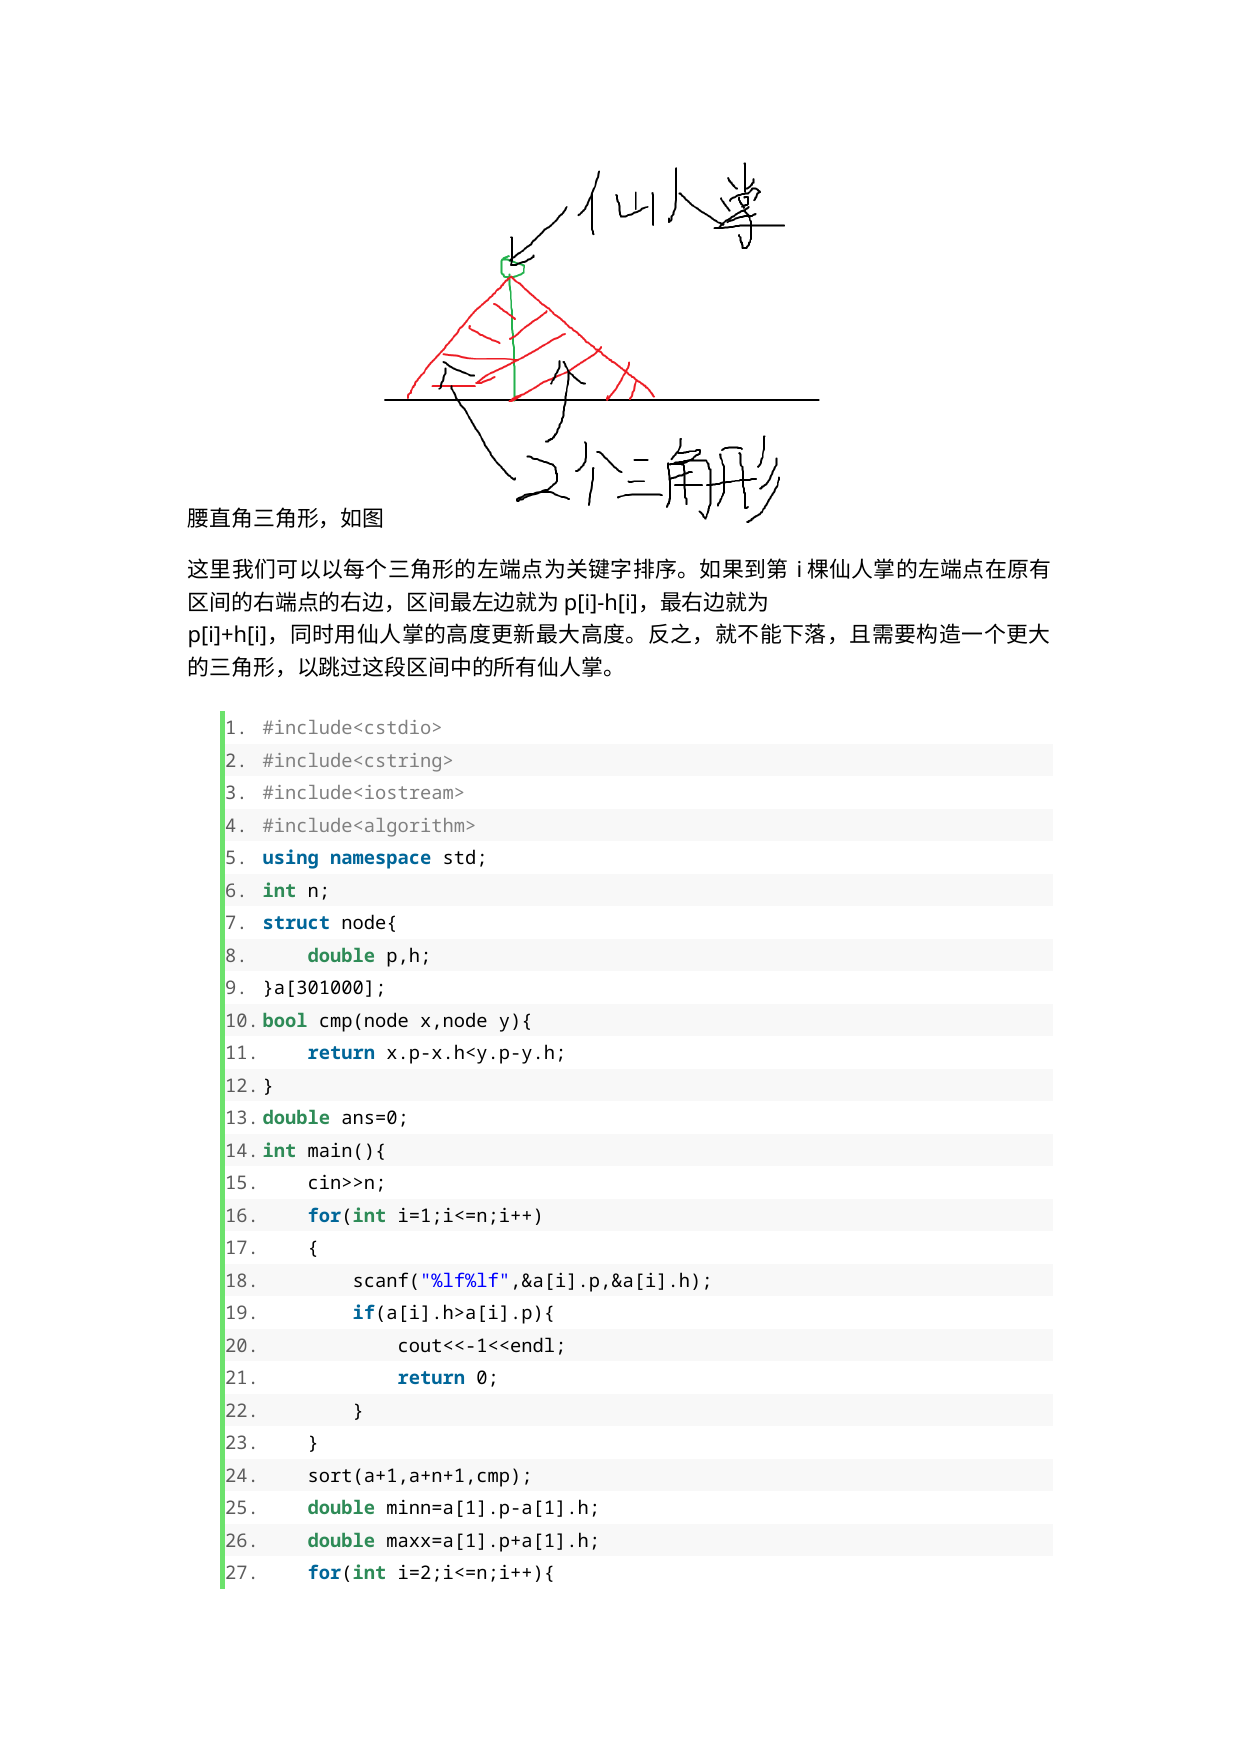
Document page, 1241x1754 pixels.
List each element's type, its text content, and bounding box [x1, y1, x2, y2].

list #include<cstring> [225, 744, 1053, 776]
list double maxx=a[1].p+a[1].h; [225, 1524, 1053, 1556]
list return 0; [225, 1361, 1053, 1394]
list }a[301000]; [225, 971, 1053, 1004]
list sort(a+1,a+n+1,cmp); [225, 1459, 1053, 1491]
list int n; [225, 874, 1053, 906]
picture [384, 162, 820, 527]
list int main(){ [225, 1134, 1053, 1166]
list double ans=0; [225, 1101, 1053, 1134]
list for(int i=2;i<=n;i++){ [225, 1556, 1053, 1589]
list using namespace std; [225, 841, 1053, 874]
list double minn=a[1].p-a[1].h; [225, 1491, 1053, 1524]
list struct node{ [225, 906, 1053, 939]
list { [225, 1231, 1053, 1264]
list } [225, 1426, 1053, 1459]
list double p,h; [225, 939, 1053, 971]
list for(int i=1;i<=n;i++) [225, 1199, 1053, 1231]
list scanf("%lf%lf",&a[i].p,&a[i].h); [225, 1264, 1053, 1296]
list } [225, 1394, 1053, 1426]
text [187, 162, 1053, 552]
text 这里我们可以以每个三角形的左端点为关键字排序。如果到第i棵仙人掌的左端点在原有区间的右端点的右边，区间最左边就为p[i]-h[i]，最右边就为 p[i]+h[i]，同时用仙人掌的高度更新最大高度。反之，就不能下落，且需要构造一个更大的三角形，以跳过这段区间中的所有仙人掌。 [187, 552, 1053, 682]
list return x.p-x.h<y.p-y.h; [225, 1036, 1053, 1069]
list #include<iostream> [225, 776, 1053, 809]
list cin>>n; [225, 1166, 1053, 1199]
list #include<algorithm> [225, 809, 1053, 841]
list } [225, 1069, 1053, 1101]
list #include<cstdio> [225, 711, 1053, 744]
list cout<<-1<<endl; [225, 1329, 1053, 1361]
list bool cmp(node x,node y){ [225, 1004, 1053, 1036]
list if(a[i].h>a[i].p){ [225, 1296, 1053, 1329]
